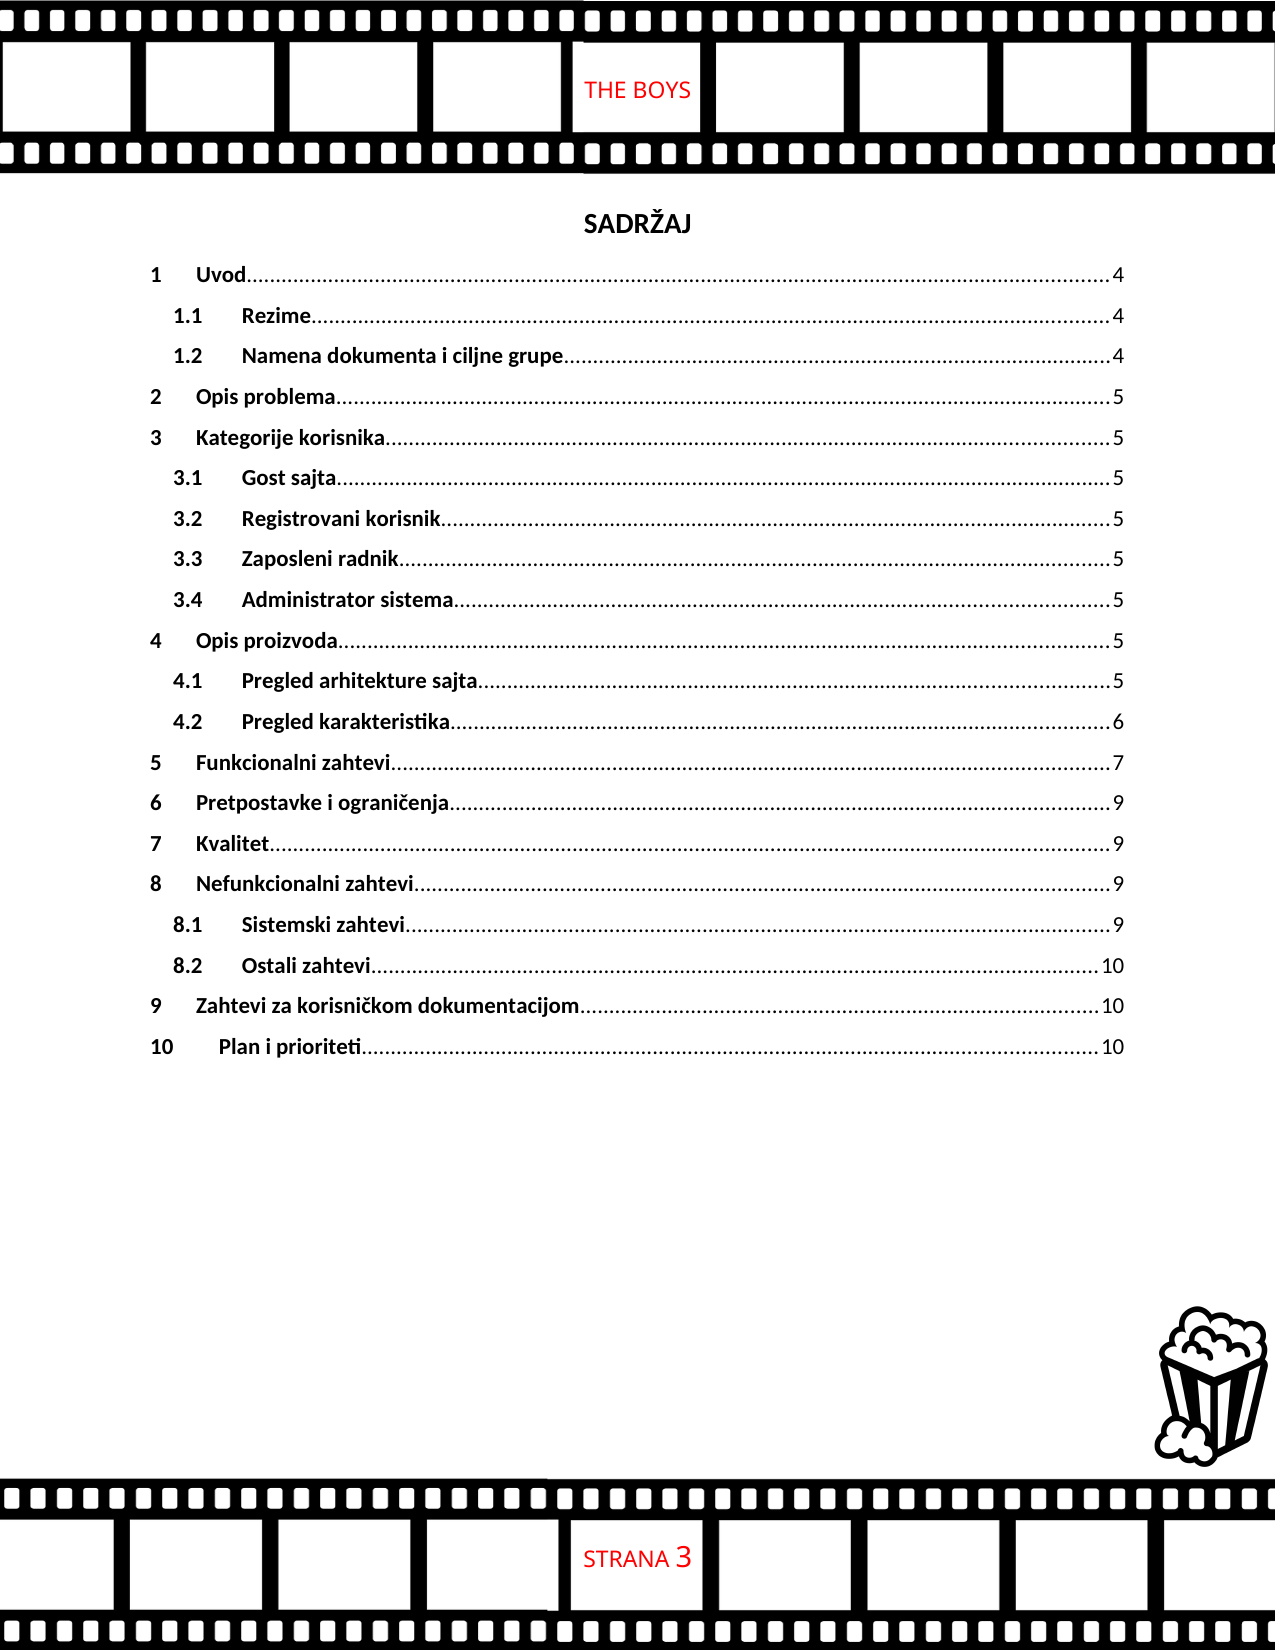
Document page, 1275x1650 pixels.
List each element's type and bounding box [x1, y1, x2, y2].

picture [0, 1306, 1275, 1650]
picture [0, 0, 1275, 189]
